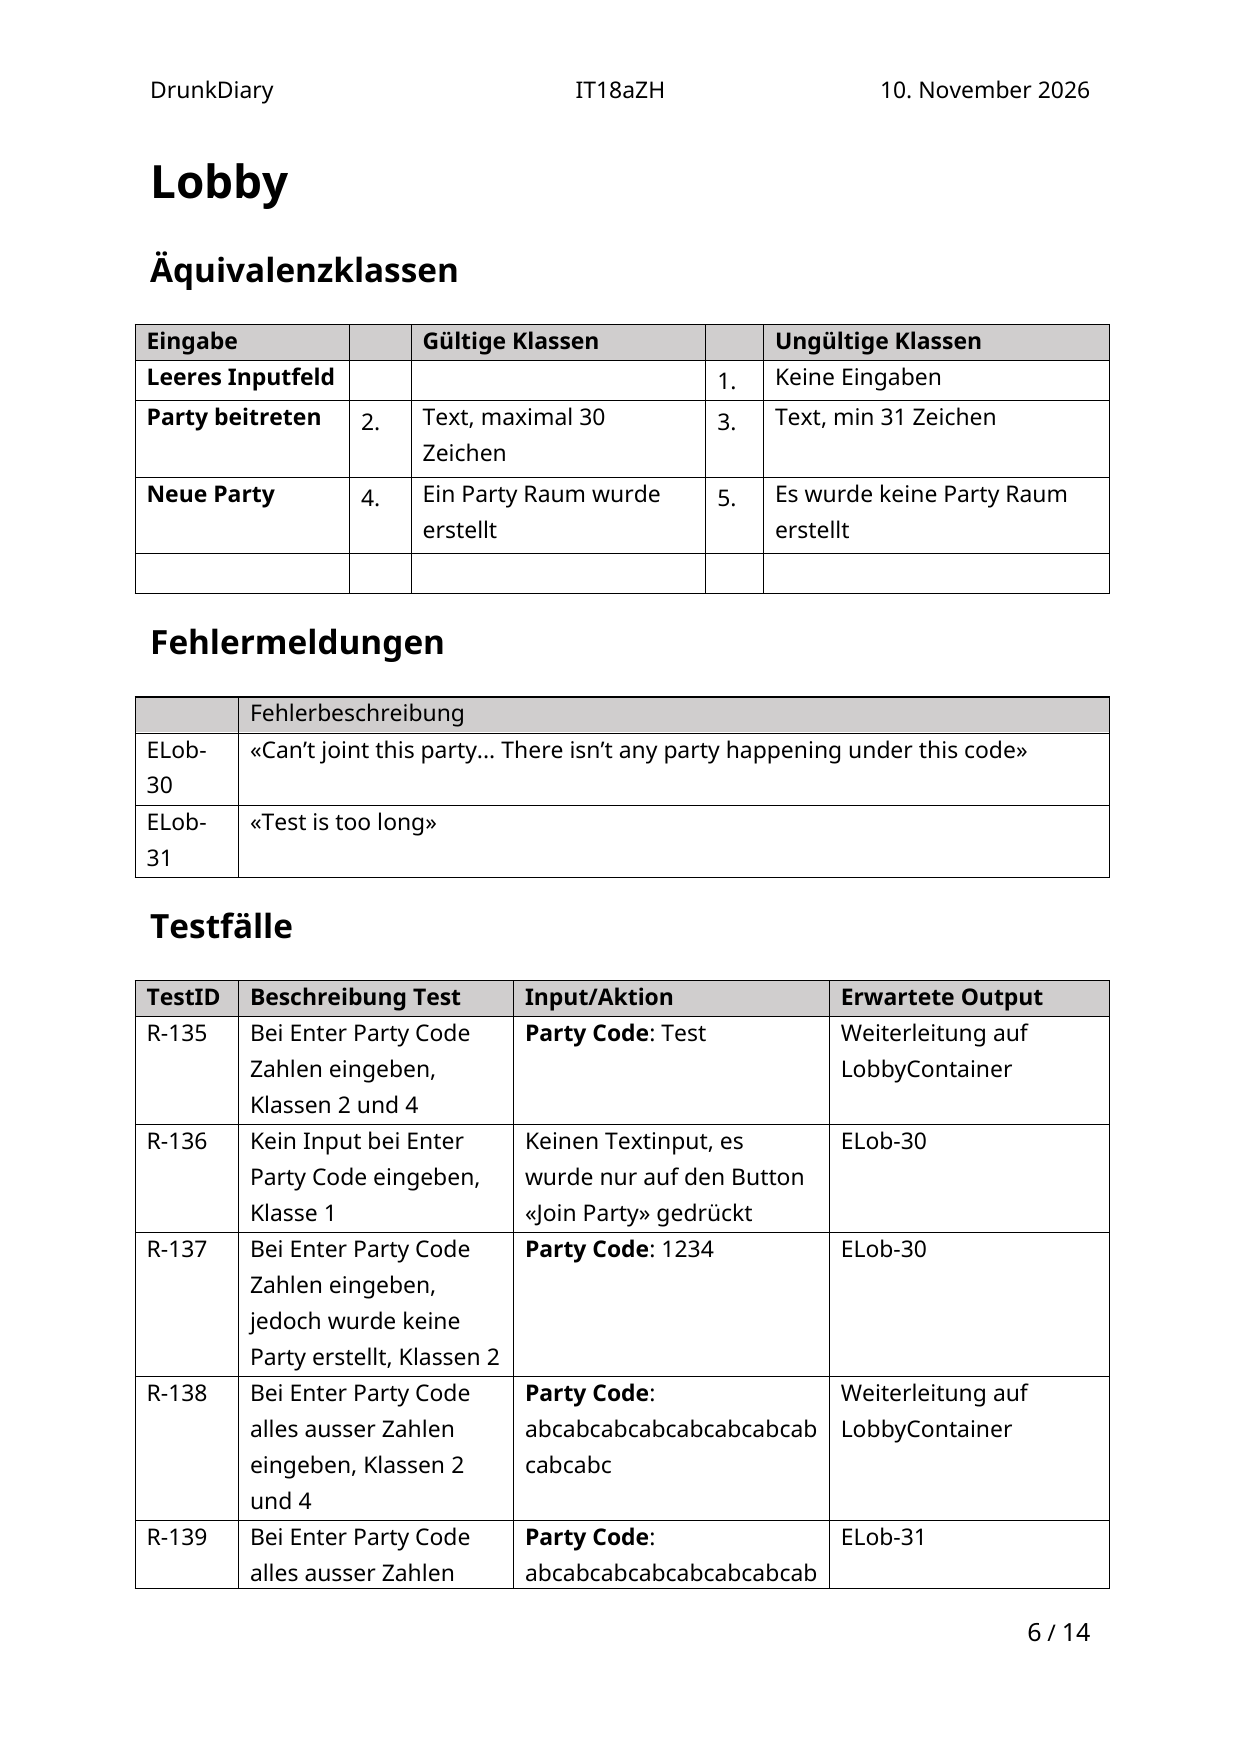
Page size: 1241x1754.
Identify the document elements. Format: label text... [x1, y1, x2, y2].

table_cell Weiterleitung auf LobbyContainer [830, 1017, 1109, 1124]
table_cell Party Code: Test [514, 1017, 829, 1124]
table_header Ungültige Klassen [764, 325, 1109, 360]
table_cell Kein Input bei Enter Party Code eingeben, Klasse 1 [239, 1125, 513, 1232]
table_header Beschreibung Test [239, 981, 513, 1016]
table_cell Party Code: abcabcabcabcabcabcabcabcabcabc [514, 1377, 829, 1520]
table_cell [350, 401, 411, 477]
table_cell ELob-30 [830, 1125, 1109, 1232]
table_cell Party Code: 1234 [514, 1233, 829, 1376]
table_header Eingabe [136, 325, 349, 360]
table_header Erwartete Output [830, 981, 1109, 1016]
table_cell Bei Enter Party Code alles ausser Zahlen eingeben, Klassen 2 und 4 [239, 1377, 513, 1520]
subtitle Fehlermeldungen [150, 619, 1090, 664]
table_cell [706, 401, 763, 477]
subtitle Lobby [150, 150, 1090, 212]
subtitle Testfälle [150, 903, 1090, 948]
table_cell Neue Party [136, 478, 349, 553]
table_cell Bei Enter Party Code Zahlen eingeben, jedoch wurde keine Party erstellt, Klassen 2 [239, 1233, 513, 1376]
table_header Gültige Klassen [412, 325, 705, 360]
table_cell ELob-31 [136, 806, 238, 877]
table_cell [764, 554, 1109, 593]
table_cell Weiterleitung auf LobbyContainer [830, 1377, 1109, 1520]
table_header TestID [136, 981, 238, 1016]
table_cell Keinen Textinput, es wurde nur auf den Button «Join Party» gedrückt [514, 1125, 829, 1232]
table_cell Text, min 31 Zeichen [764, 401, 1109, 477]
table_cell [136, 1377, 238, 1520]
table_cell «Test is too long» [239, 806, 1109, 877]
table_cell Keine Eingaben [764, 361, 1109, 400]
table_cell [706, 361, 763, 400]
table_cell [350, 361, 411, 400]
table_cell [350, 478, 411, 553]
table_cell [350, 554, 411, 593]
subtitle Äquivalenzklassen [150, 247, 1090, 292]
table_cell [239, 1521, 513, 1588]
table_cell [706, 478, 763, 553]
table_cell Leeres Inputfeld [136, 361, 349, 400]
table_header [350, 325, 411, 360]
table_cell [136, 1233, 238, 1376]
table_cell [136, 1017, 238, 1124]
table_header [706, 325, 763, 360]
table_cell [136, 1521, 238, 1588]
table_cell [412, 554, 705, 593]
table_cell Ein Party Raum wurde erstellt [412, 478, 705, 553]
table_header [136, 698, 238, 732]
table_cell ELob-31 [830, 1521, 1109, 1588]
table_cell [412, 361, 705, 400]
table_cell [136, 1125, 238, 1232]
table_cell ELob-30 [136, 734, 238, 804]
table_cell Es wurde keine Party Raum erstellt [764, 478, 1109, 553]
table_cell [136, 554, 349, 593]
table_header Fehlerbeschreibung [239, 698, 1109, 732]
table_cell Bei Enter Party Code Zahlen eingeben, Klassen 2 und 4 [239, 1017, 513, 1124]
table_cell ELob-30 [830, 1233, 1109, 1376]
table_cell Text, maximal 30 Zeichen [412, 401, 705, 477]
table_cell Party beitreten [136, 401, 349, 477]
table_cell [514, 1521, 829, 1588]
table_header Input/Aktion [514, 981, 829, 1016]
table_cell [706, 554, 763, 593]
table_cell «Can’t joint this party... There isn’t any party happening under this code» [239, 734, 1109, 804]
